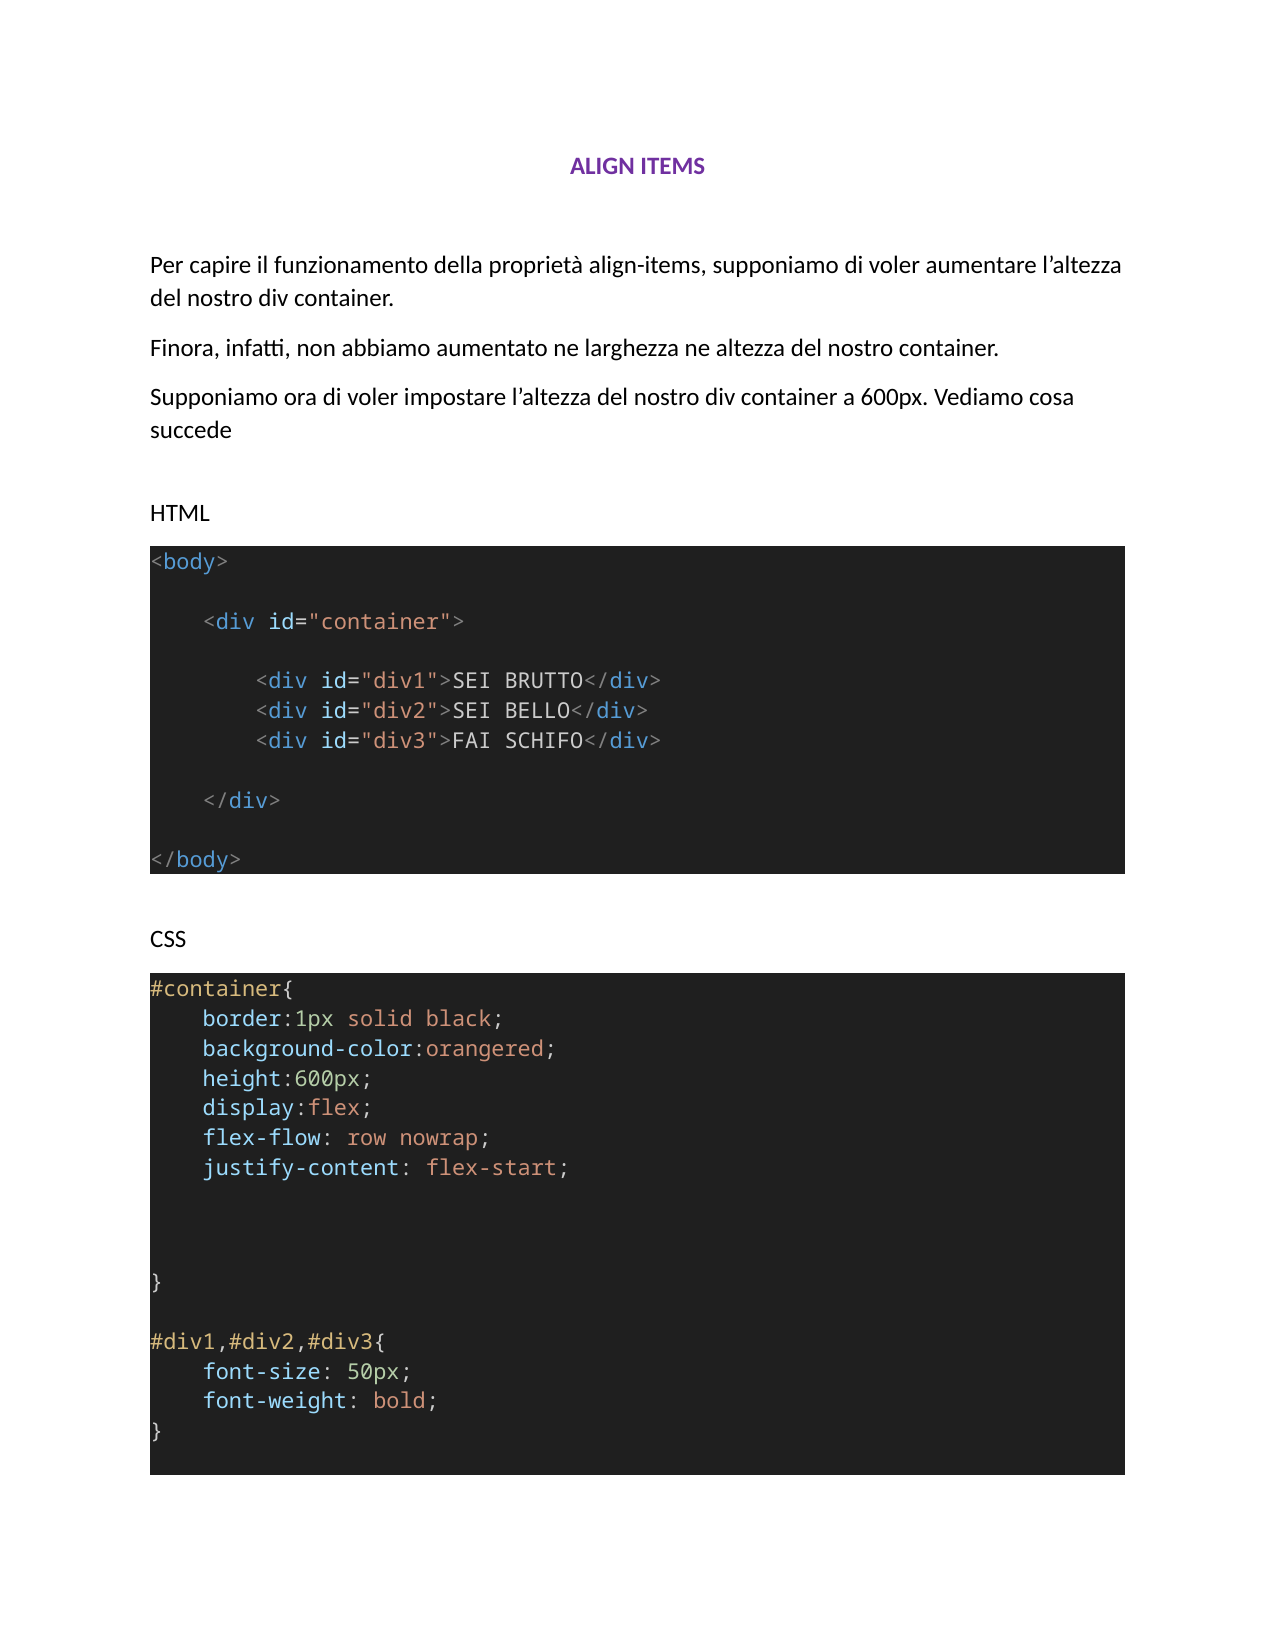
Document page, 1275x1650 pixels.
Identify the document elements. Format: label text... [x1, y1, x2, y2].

text flex-flow: row nowrap; [150, 1122, 1125, 1152]
text justify-content: flex-start; [150, 1152, 1125, 1182]
text #div1,#div2,#div3{ [150, 1326, 1125, 1356]
text #container{ [150, 973, 1125, 1003]
text } [150, 1415, 1125, 1445]
text border:1px solid black; [150, 1003, 1125, 1033]
text </div> [150, 784, 1125, 814]
text display:flex; [150, 1092, 1125, 1122]
text background-color:orangered; [150, 1033, 1125, 1062]
text Supponiamo ora di voler impostare l’altezza del nostro div container a 600px. Vediamo cosa succede [150, 381, 1125, 445]
text <div id="div1">SEI BRUTTO</div> [150, 665, 1125, 695]
text font-weight: bold; [150, 1385, 1125, 1415]
text font-size: 50px; [150, 1356, 1125, 1385]
text } [150, 1266, 1125, 1296]
text <div id="div3">FAI SCHIFO</div> [150, 725, 1125, 755]
text Per capire il funzionamento della proprietà align-items, supponiamo di voler aumentare l’altezza del nostro div container. [150, 249, 1125, 313]
text height:600px; [150, 1062, 1125, 1092]
text HTML [150, 464, 1125, 527]
text <body> [150, 546, 1125, 576]
text <div id="container"> [150, 606, 1125, 636]
text <div id="div2">SEI BELLO</div> [150, 695, 1125, 725]
text CSS [150, 923, 1125, 954]
text Finora, infatti, non abbiamo aumentato ne larghezza ne altezza del nostro container. [150, 332, 1125, 362]
text </body> [150, 844, 1125, 874]
text ALIGN ITEMS [150, 150, 1125, 181]
